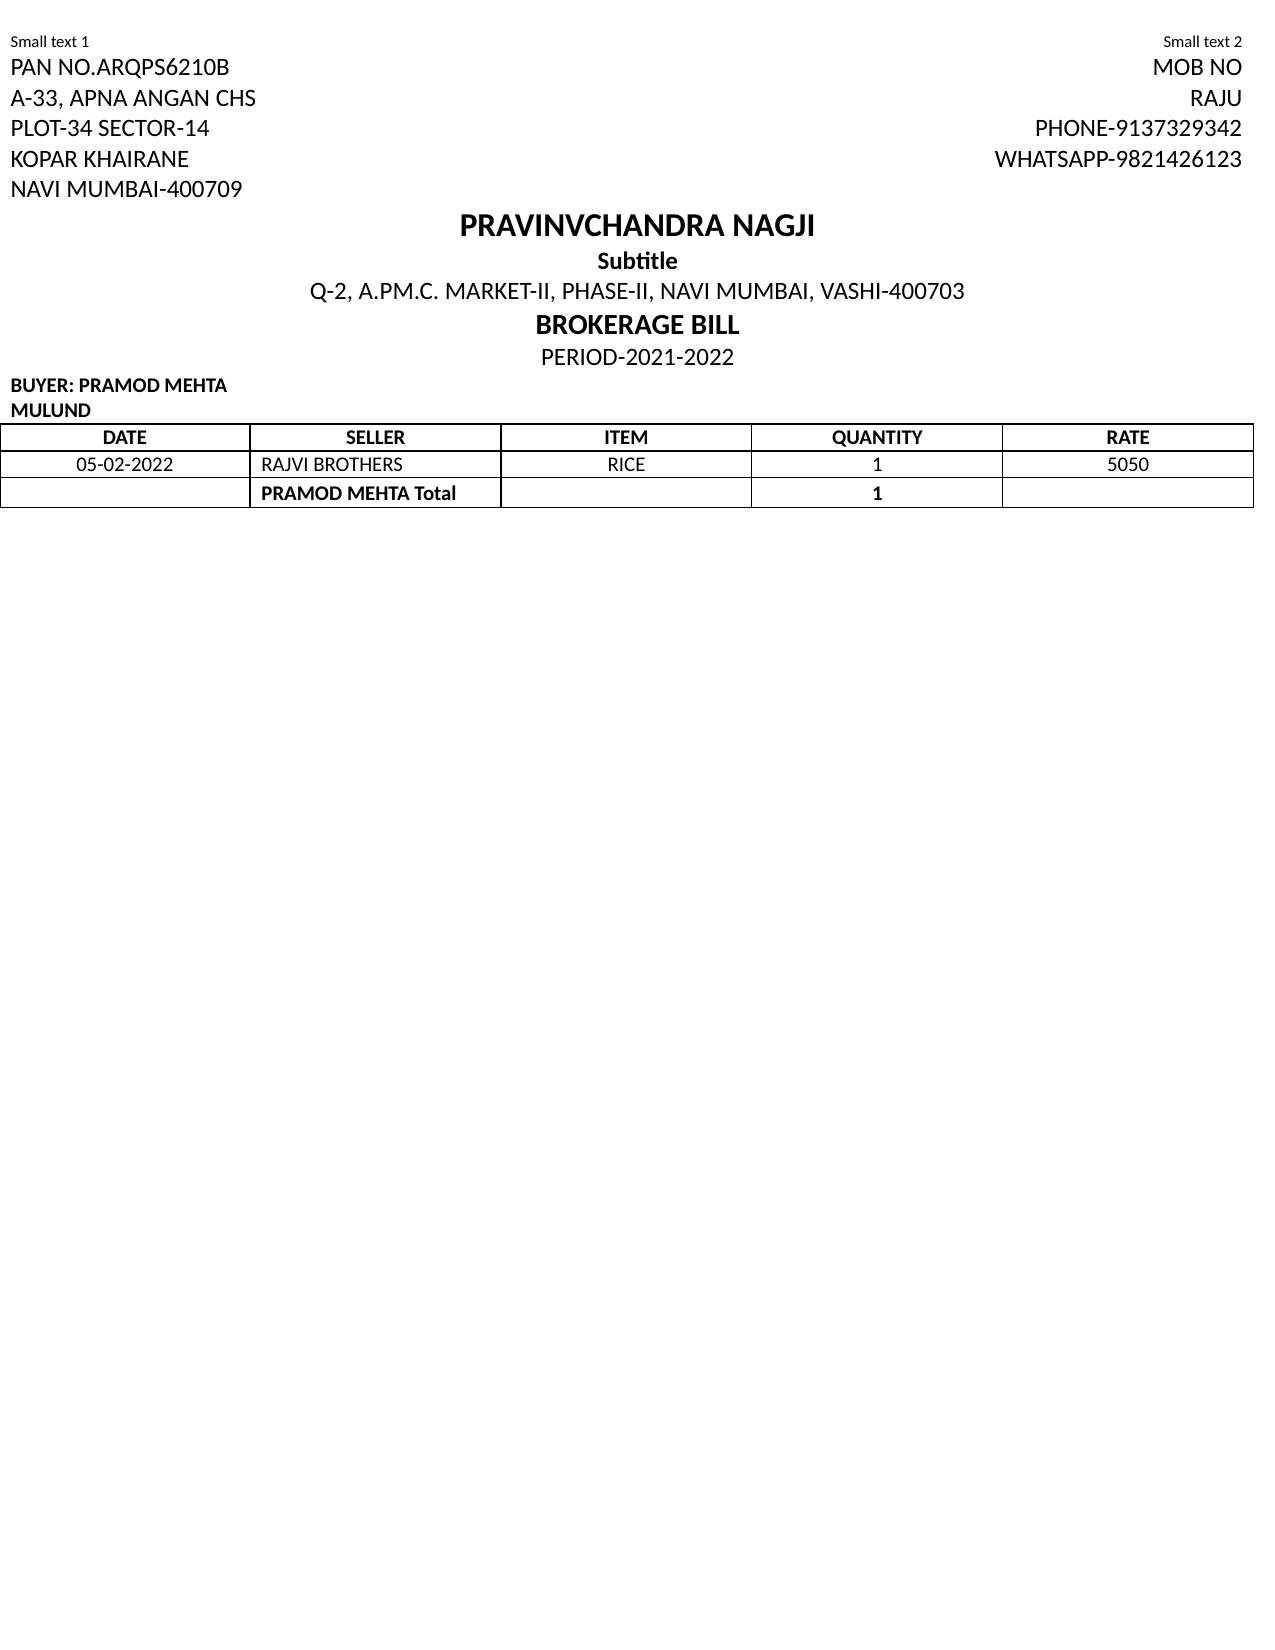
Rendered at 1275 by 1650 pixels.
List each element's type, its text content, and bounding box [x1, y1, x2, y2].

table_cell [1003, 478, 1253, 512]
table_cell 5050 [1003, 452, 1253, 477]
text BUYER: PRAMOD MEHTA MULUND [10, 372, 1264, 423]
table_header Small text 2 [626, 31, 1253, 52]
table_header Small text 1 [0, 31, 626, 52]
table_header ITEM [502, 425, 751, 450]
table_cell 05-02-2022 [1, 452, 249, 477]
table_cell RAJVI BROTHERS [251, 452, 500, 477]
table_cell RICE [502, 452, 751, 477]
table_cell [502, 478, 751, 512]
table_header PAN NO.ARQPS6210B A-33, APNA ANGAN CHS PLOT-34 SECTOR-14 KOPAR KHAIRANE NAVI MUMBAI-400709 [0, 52, 626, 204]
table_header MOB NO RAJU PHONE-9137329342 WHATSAPP-9821426123 [626, 52, 1253, 204]
table_cell 1 [752, 478, 1002, 512]
table_cell 1 [752, 452, 1002, 477]
table_header QUANTITY [752, 425, 1002, 450]
table_header SELLER [251, 425, 500, 450]
table_cell PRAMOD MEHTA Total [251, 478, 500, 512]
table_header RATE [1003, 425, 1253, 450]
table_header DATE [1, 425, 249, 450]
text PRAVINVCHANDRA NAGJI Subtitle Q-2, A.PM.C. MARKET-II, PHASE-II, NAVI MUMBAI, VASHI-400703 [10, 204, 1264, 306]
text BROKERAGE BILL PERIOD-2021-2022 [10, 306, 1264, 372]
table_cell [1, 478, 249, 512]
